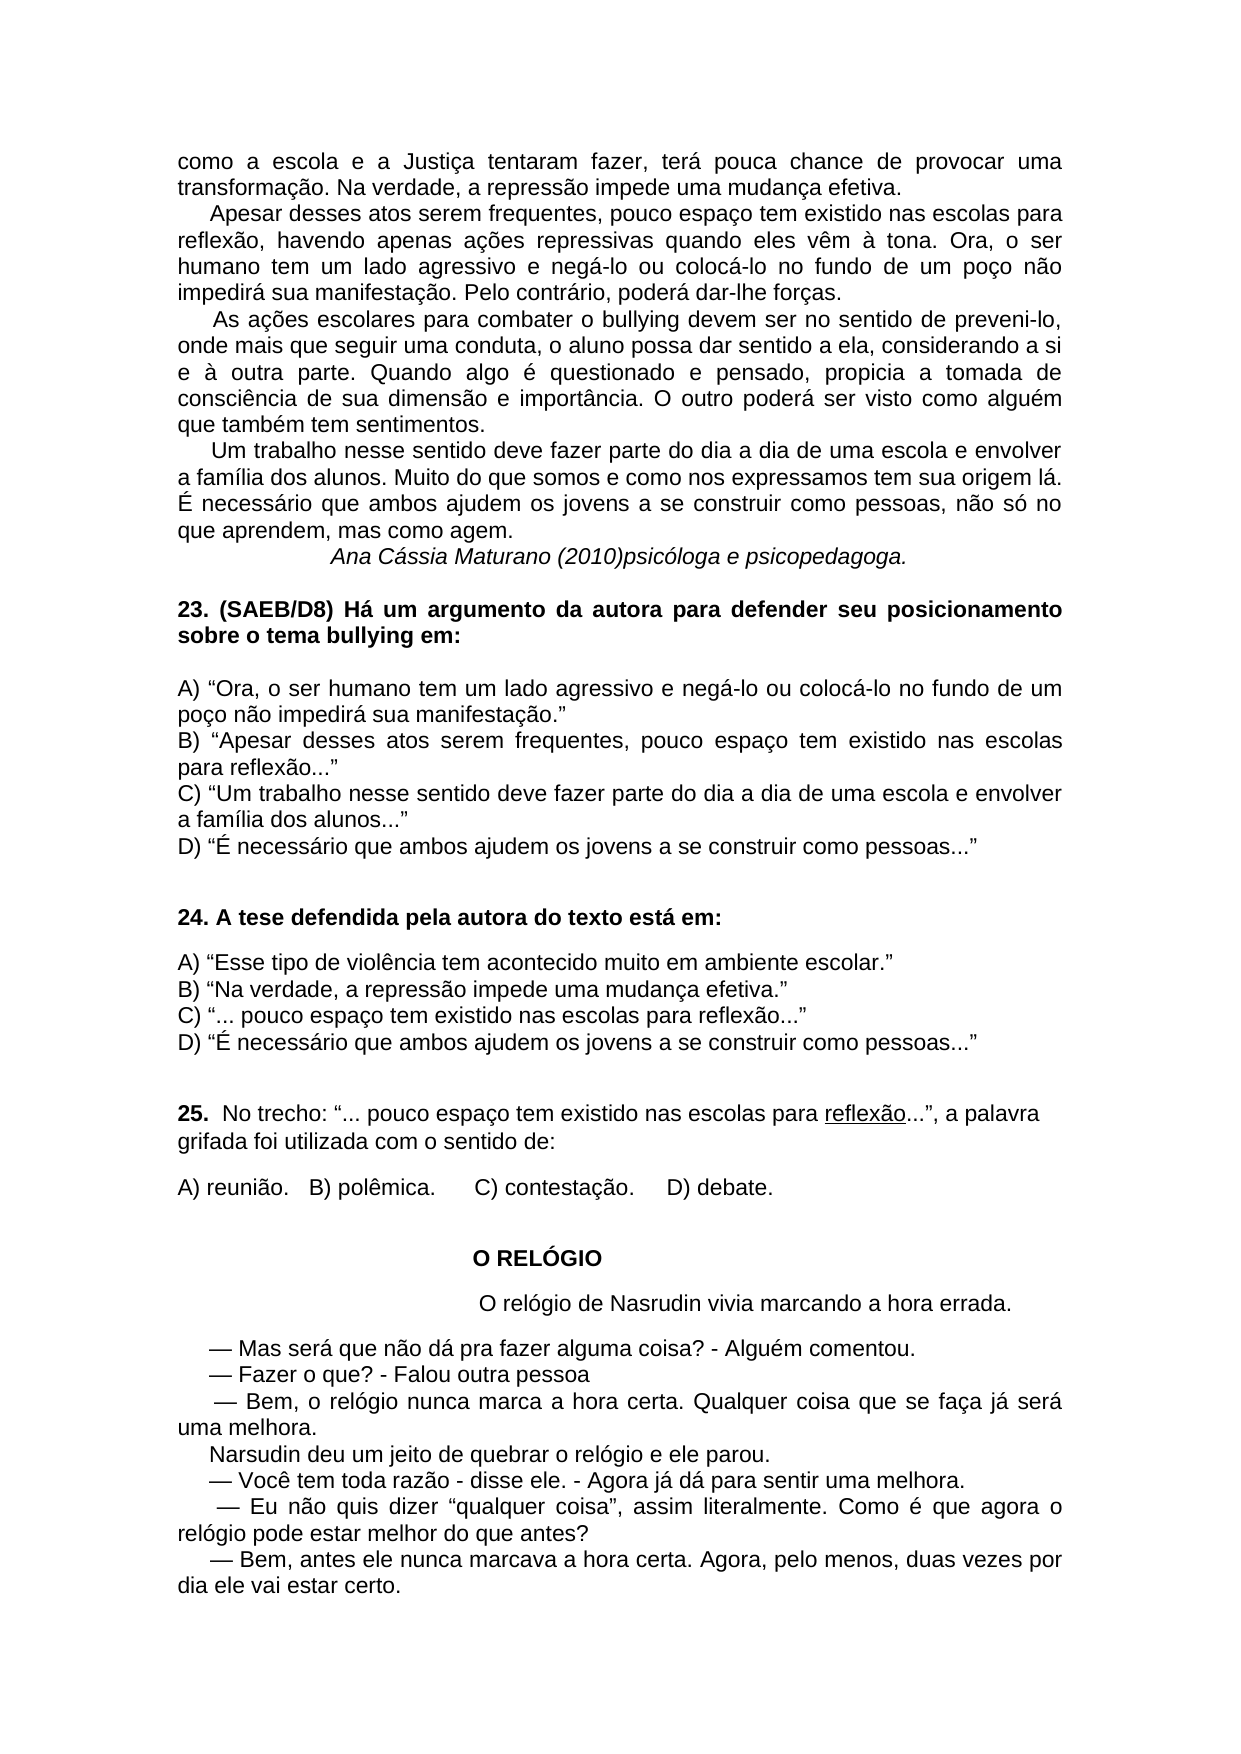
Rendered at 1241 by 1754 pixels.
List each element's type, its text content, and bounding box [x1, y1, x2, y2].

text Apesar desses atos serem frequentes, pouco espaço tem existido nas escolas para reflexão, havendo apenas ações repressivas quando eles vêm à tona. Ora, o ser humano tem um lado agressivo e negá-lo ou colocá-lo no fundo de um poço não impedirá sua manifestação. Pelo contrário, poderá dar-lhe forças. [177, 200, 1063, 306]
text 25. No trecho: “... pouco espaço tem existido nas escolas para reflexão...”, a palavra grifada foi utilizada com o sentido de: [177, 1100, 1063, 1155]
text — Mas será que não dá pra fazer alguma coisa? - Alguém comentou. [177, 1335, 1063, 1361]
text — Você tem toda razão - disse ele. - Agora já dá para sentir uma melhora. [177, 1467, 1063, 1493]
text As ações escolares para combater o bullying devem ser no sentido de preveni-lo, onde mais que seguir uma conduta, o aluno possa dar sentido a ela, considerando a si e à outra parte. Quando algo é questionado e pensado, propicia a tomada de consciência de sua dimensão e importância. O outro poderá ser visto como alguém que também tem sentimentos. [177, 306, 1063, 437]
text — Bem, o relógio nunca marca a hora certa. Qualquer coisa que se faça já será uma melhora. [177, 1388, 1063, 1441]
text — Eu não quis dizer “qualquer coisa”, assim literalmente. Como é que agora o relógio pode estar melhor do que antes? [177, 1493, 1063, 1546]
text C) “Um trabalho nesse sentido deve fazer parte do dia a dia de uma escola e envolver a família dos alunos...” [177, 780, 1063, 833]
text D) “É necessário que ambos ajudem os jovens a se construir como pessoas...” [177, 1028, 1063, 1055]
text Ana Cássia Maturano (2010)psicóloga e psicopedagoga. [177, 543, 1063, 569]
text — Fazer o que? - Falou outra pessoa [177, 1361, 1063, 1388]
text O RELÓGIO [398, 1245, 1063, 1271]
text Um trabalho nesse sentido deve fazer parte do dia a dia de uma escola e envolver a família dos alunos. Muito do que somos e como nos expressamos tem sua origem lá. É necessário que ambos ajudem os jovens a se construir como pessoas, não só no que aprendem, mas como agem. [177, 437, 1063, 543]
text O relógio de Nasrudin vivia marcando a hora errada. [398, 1290, 1063, 1316]
text D) “É necessário que ambos ajudem os jovens a se construir como pessoas...” [177, 833, 1063, 859]
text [177, 148, 1063, 200]
text C) “... pouco espaço tem existido nas escolas para reflexão...” [177, 1002, 1063, 1028]
text B) “Na verdade, a repressão impede uma mudança efetiva.” [177, 976, 1063, 1002]
text 24. A tese defendida pela autora do texto está em: [177, 904, 1063, 931]
text B) “Apesar desses atos serem frequentes, pouco espaço tem existido nas escolas para reflexão...” [177, 727, 1063, 780]
text — Bem, antes ele nunca marcava a hora certa. Agora, pelo menos, duas vezes por dia ele vai estar certo. [177, 1546, 1063, 1599]
text Narsudin deu um jeito de quebrar o relógio e ele parou. [177, 1441, 1063, 1467]
text A) “Esse tipo de violência tem acontecido muito em ambiente escolar.” [177, 949, 1063, 976]
text 23. (SAEB/D8) Há um argumento da autora para defender seu posicionamento sobre o tema bullying em: [177, 596, 1063, 648]
text A) reunião. B) polêmica. C) contestação. D) debate. [177, 1173, 1063, 1200]
text A) “Ora, o ser humano tem um lado agressivo e negá-lo ou colocá-lo no fundo de um poço não impedirá sua manifestação.” [177, 675, 1063, 727]
